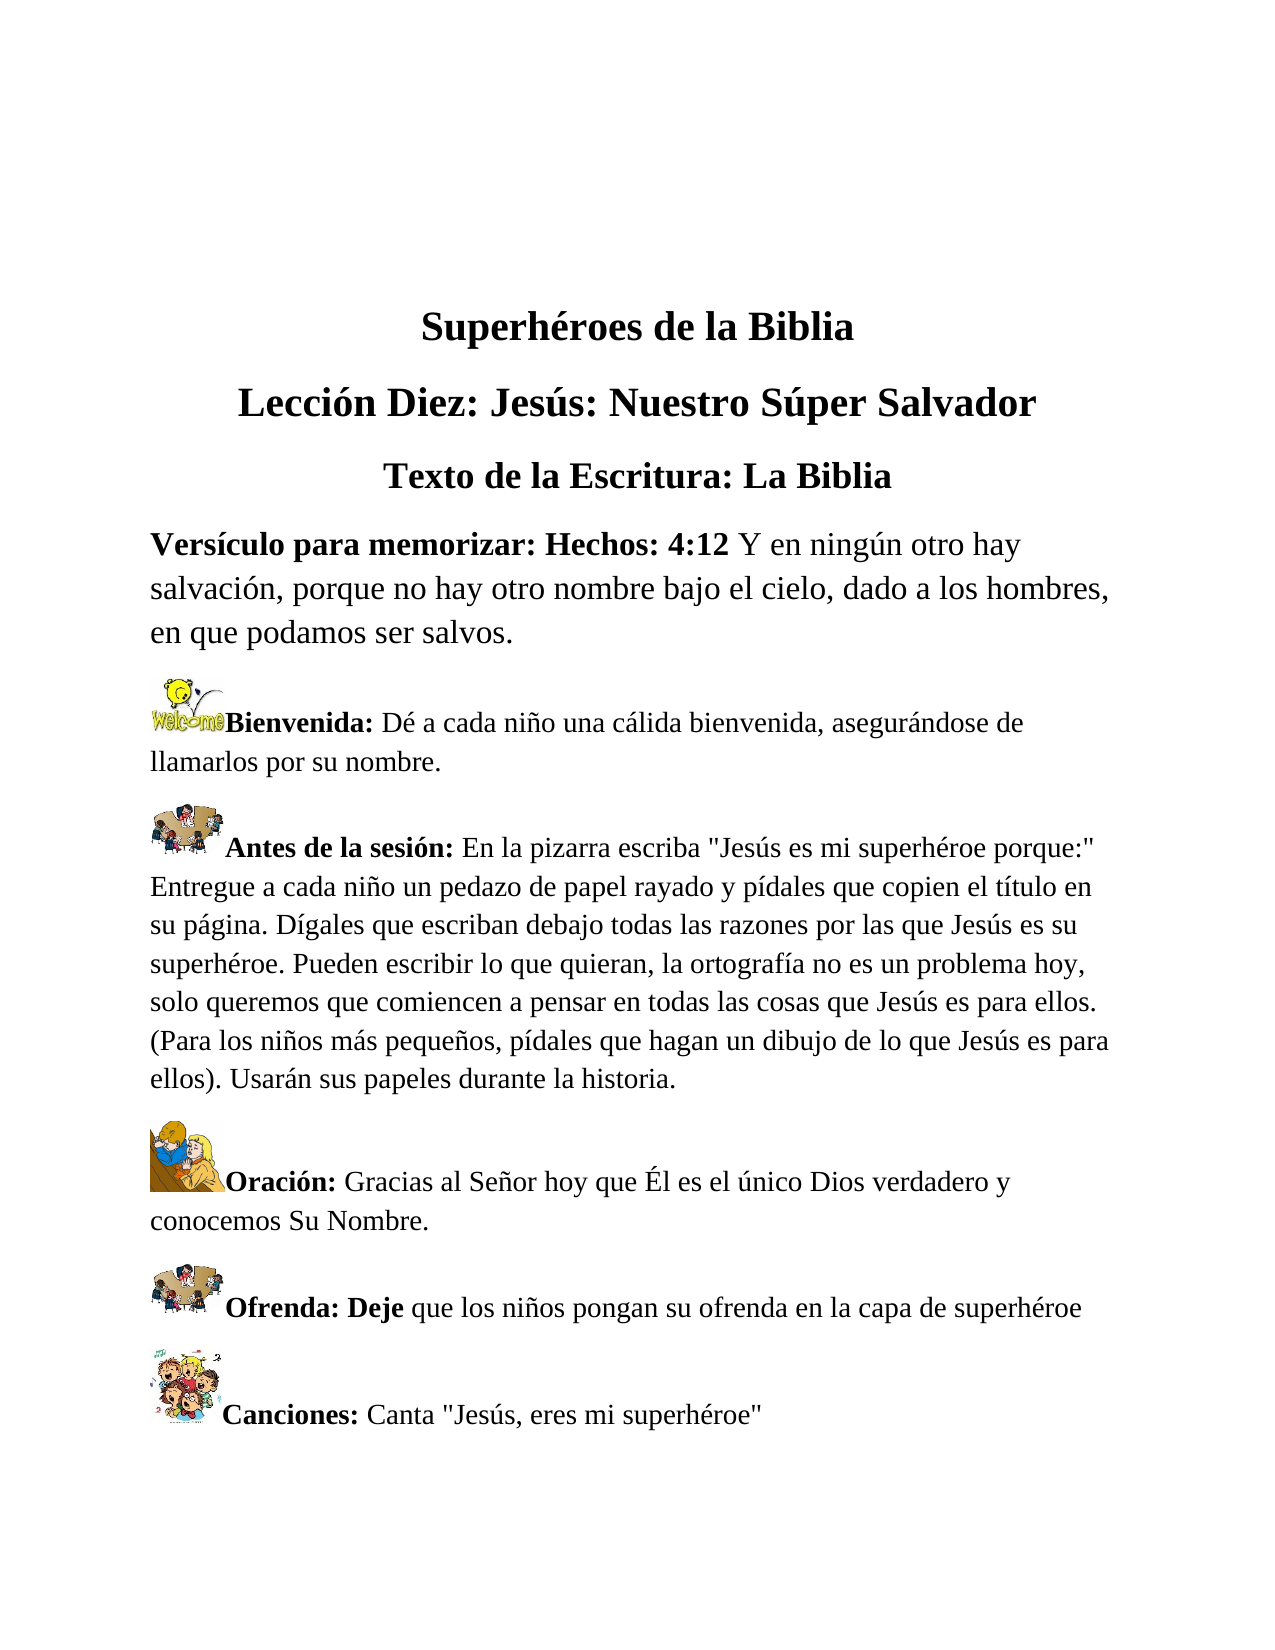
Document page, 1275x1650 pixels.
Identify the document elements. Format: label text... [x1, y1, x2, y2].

text Texto de la Escritura: La Biblia [150, 454, 1125, 497]
text Antes de la sesión: En la pizarra escriba "Jesús es mi superhéroe porque:" Entregue a cada niño un pedazo de papel rayado y pídales que copien el título en su página. Dígales que escriban debajo todas las razones por las que Jesús es su superhéroe. Pueden escribir lo que quieran, la ortografía no es un problema hoy, solo queremos que comiencen a pensar en todas las cosas que Jesús es para ellos. (Para los niños más pequeños, pídales que hagan un dibujo de lo que Jesús es para ellos). Usarán sus papeles durante la historia. [150, 803, 1125, 1095]
text Bienvenida: Dé a cada niño una cálida bienvenida, asegurándose de llamarlos por su nombre. [150, 677, 1125, 777]
picture [150, 1262, 226, 1317]
text Canciones: Canta "Jesús, eres mi superhéroe" [150, 1349, 1125, 1430]
picture [150, 677, 226, 733]
text Superhéroes de la Biblia [150, 302, 1125, 350]
text Oración: Gracias al Señor hoy que Él es el único Dios verdadero y conocemos Su Nombre. [150, 1121, 1125, 1237]
picture [150, 803, 226, 858]
text Lección Diez: Jesús: Nuestro Súper Salvador [150, 378, 1125, 426]
text Versículo para memorizar: Hechos: 4:12 Y en ningún otro hay salvación, porque no hay otro nombre bajo el cielo, dado a los hombres, en que podamos ser salvos. [150, 524, 1125, 651]
picture [150, 1121, 226, 1192]
picture [150, 1349, 222, 1424]
text Ofrenda: Deje que los niños pongan su ofrenda en la capa de superhéroe [150, 1262, 1125, 1323]
